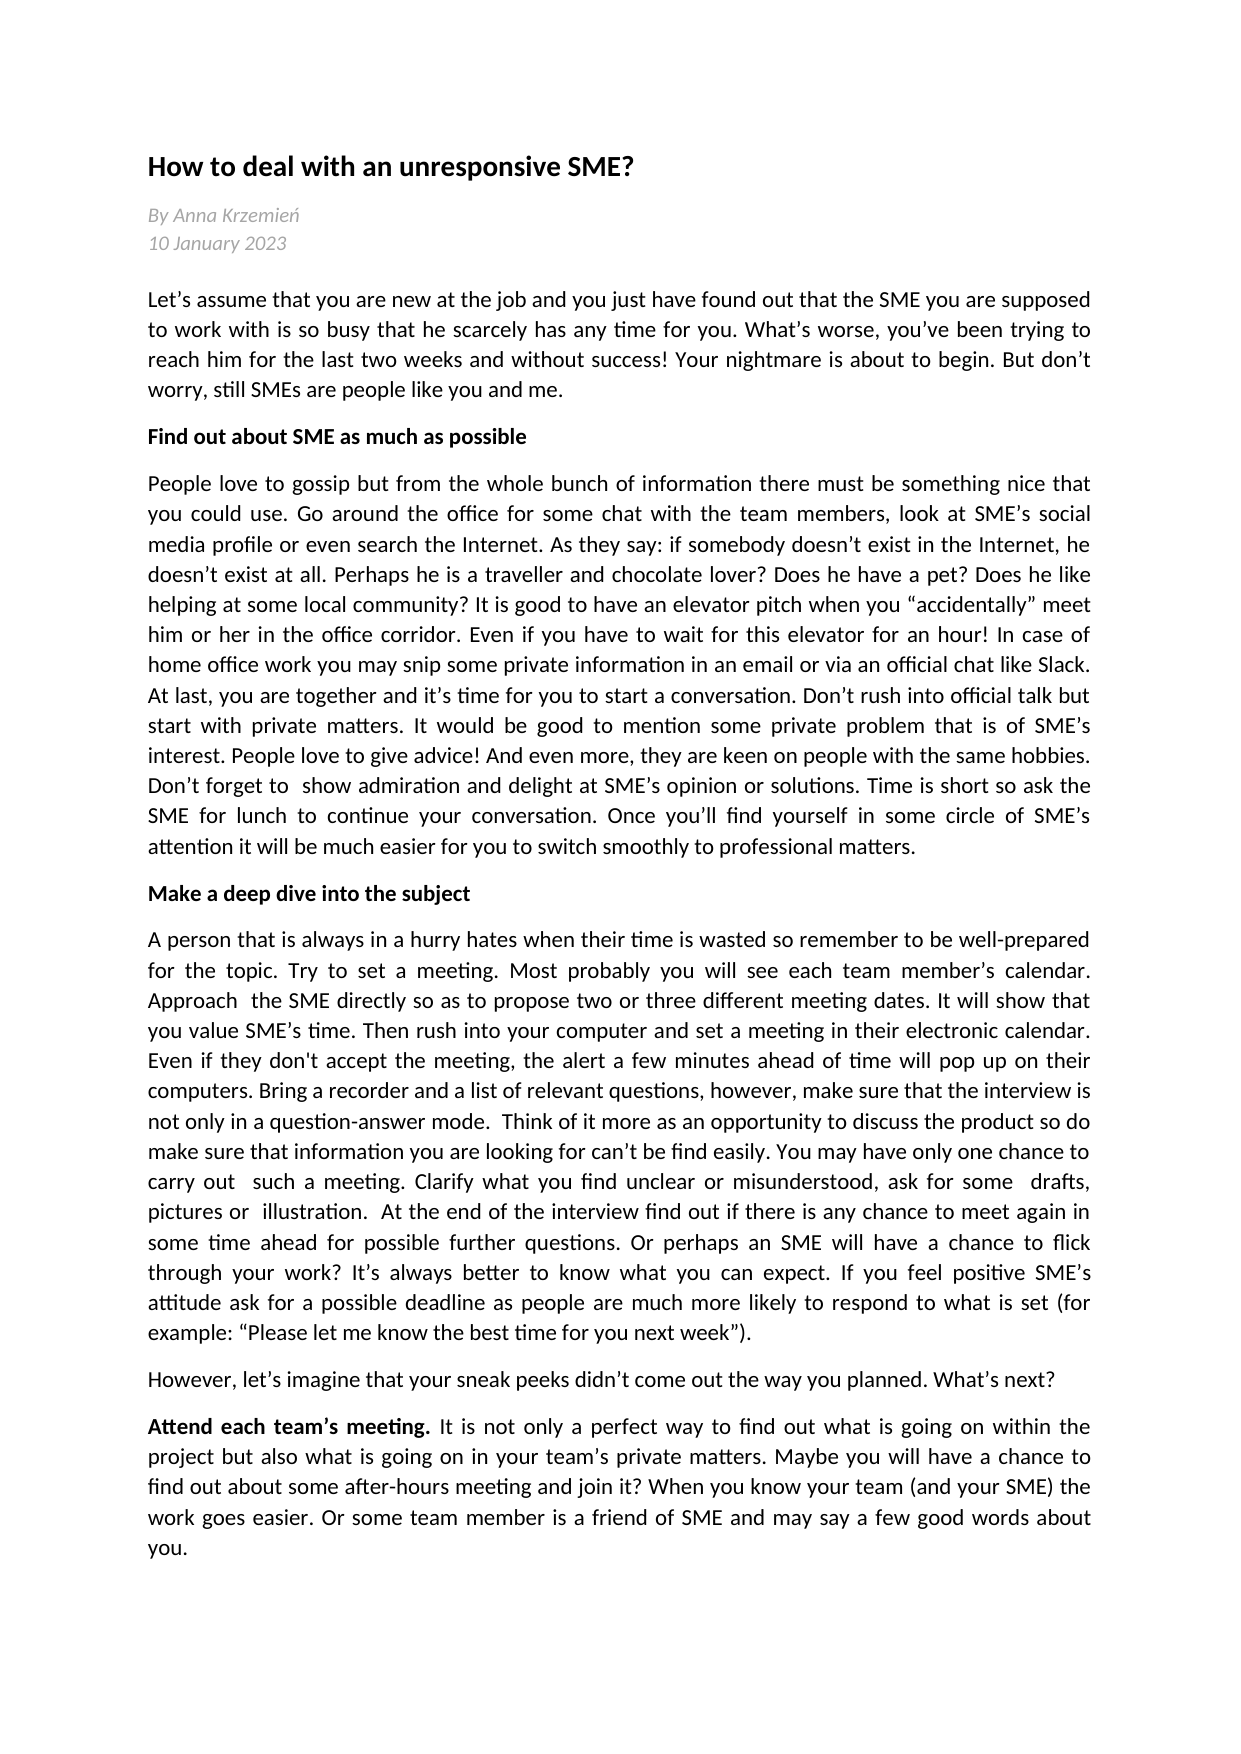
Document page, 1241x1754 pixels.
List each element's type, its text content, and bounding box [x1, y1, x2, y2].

text People love to gossip but from the whole bunch of information there must be something nice that you could use. Go around the office for some chat with the team members, look at SME’s social media profile or even search the Internet. As they say: if somebody doesn’t exist in the Internet, he doesn’t exist at all. Perhaps he is a traveller and chocolate lover? Does he have a pet? Does he like helping at some local community? It is good to have an elevator pitch when you “accidentally” meet him or her in the office corridor. Even if you have to wait for this elevator for an hour! In case of home office work you may snip some private information in an email or via an official chat like Slack. At last, you are together and it’s time for you to start a conversation. Don’t rush into official talk but start with private matters. It would be good to mention some private problem that is of SME’s interest. People love to give advice! And even more, they are keen on people with the same hobbies. Don’t forget to show admiration and delight at SME’s opinion or solutions. Time is short so ask the SME for lunch to continue your conversation. Once you’ll find yourself in some circle of SME’s attention it will be much easier for you to switch smoothly to professional matters. [148, 469, 1093, 860]
text However, let’s imagine that your sneak peeks didn’t come out the way you planned. What’s next? [148, 1365, 1093, 1393]
text Make a deep dive into the subject [148, 879, 1093, 907]
text By Anna Krzemień [148, 203, 1093, 228]
text How to deal with an unresponsive SME? [148, 148, 1093, 183]
text Attend each team’s meeting. It is not only a perfect way to find out what is going on within the project but also what is going on in your team’s private matters. Maybe you will have a chance to find out about some after-hours meeting and join it? When you know your team (and your SME) the work goes easier. Or some team member is a friend of SME and may say a few good words about you. [148, 1412, 1093, 1561]
text 10 January 2023 [148, 230, 1093, 256]
text A person that is always in a hurry hates when their time is wasted so remember to be well-prepared for the topic. Try to set a meeting. Most probably you will see each team member’s calendar. Approach the SME directly so as to propose two or three different meeting dates. It will show that you value SME’s time. Then rush into your computer and set a meeting in their electronic calendar. Even if they don't accept the meeting, the alert a few minutes ahead of time will pop up on their computers. Bring a recorder and a list of relevant questions, however, make sure that the interview is not only in a question-answer mode. Think of it more as an opportunity to discuss the product so do make sure that information you are looking for can’t be find easily. You may have only one chance to carry out such a meeting. Clarify what you find unclear or misunderstood, ask for some drafts, pictures or illustration. At the end of the interview find out if there is any chance to meet again in some time ahead for possible further questions. Or perhaps an SME will have a chance to flick through your work? It’s always better to know what you can expect. If you feel positive SME’s attitude ask for a possible deadline as people are much more likely to respond to what is set (for example: “Please let me know the best time for you next week”). [148, 926, 1093, 1346]
text Find out about SME as much as possible [148, 422, 1093, 450]
text Let’s assume that you are new at the job and you just have found out that the SME you are supposed to work with is so busy that he scarcely has any time for you. What’s worse, you’ve been trying to reach him for the last two weeks and without success! Your nightmare is about to begin. But don’t worry, still SMEs are people like you and me. [148, 285, 1093, 403]
